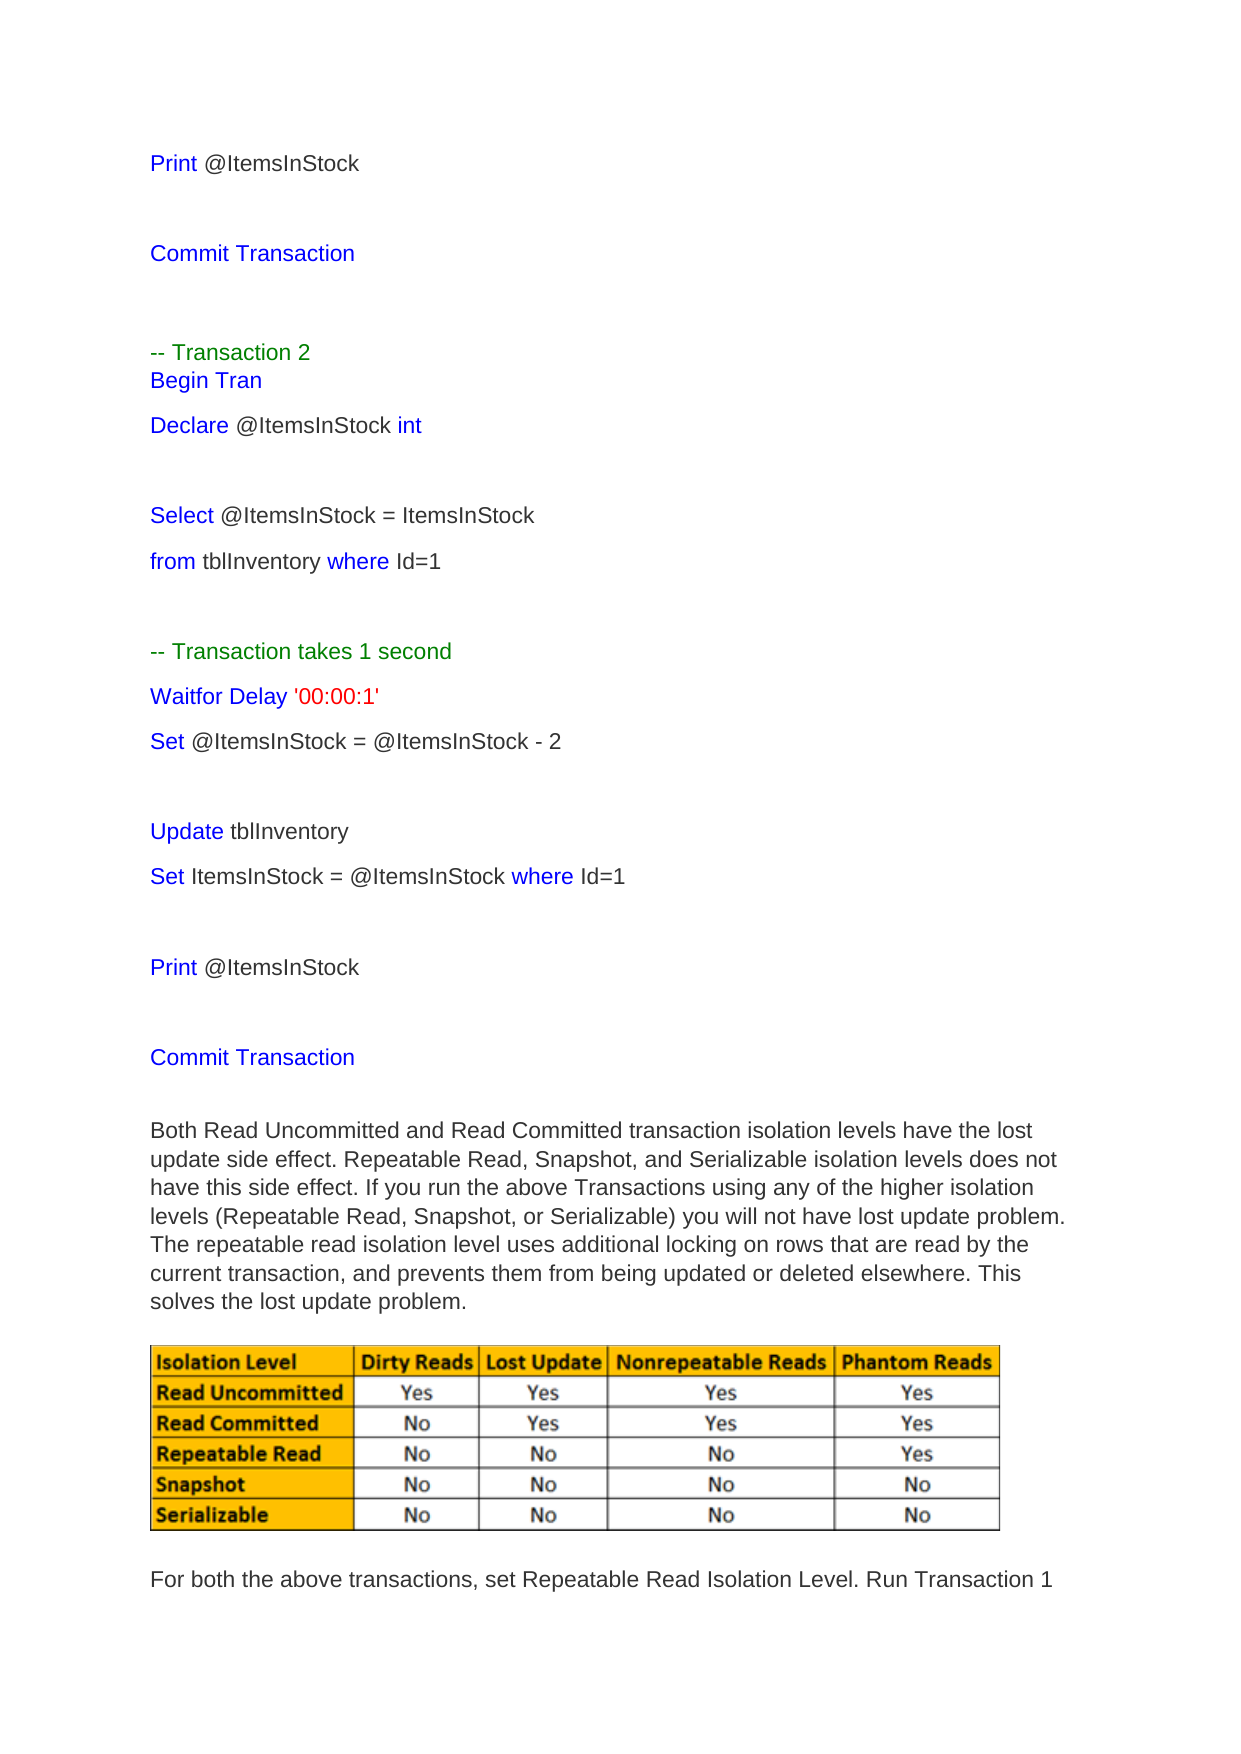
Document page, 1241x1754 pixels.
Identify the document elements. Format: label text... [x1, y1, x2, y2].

text Declare @ItemsInStock int [150, 412, 1090, 439]
text from tblInventory where Id=1 [150, 548, 1090, 574]
text Begin Tran [150, 367, 1090, 393]
picture [150, 1345, 1001, 1531]
text Select @ItemsInStock = ItemsInStock [150, 502, 1090, 529]
text Commit Transaction [150, 240, 1090, 267]
text -- Transaction takes 1 second [150, 638, 1090, 664]
text Print @ItemsInStock [150, 953, 1090, 980]
text Commit Transaction [150, 1044, 1090, 1070]
text Set @ItemsInStock = @ItemsInStock - 2 [150, 728, 1090, 754]
text Update tblInventory [150, 818, 1090, 844]
text Set ItemsInStock = @ItemsInStock where Id=1 [150, 863, 1090, 890]
text Print @ItemsInStock [150, 150, 1090, 176]
text -- Transaction 2 [150, 339, 1090, 365]
text Waitfor Delay '00:00:1' [150, 683, 1090, 709]
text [150, 1089, 1090, 1593]
